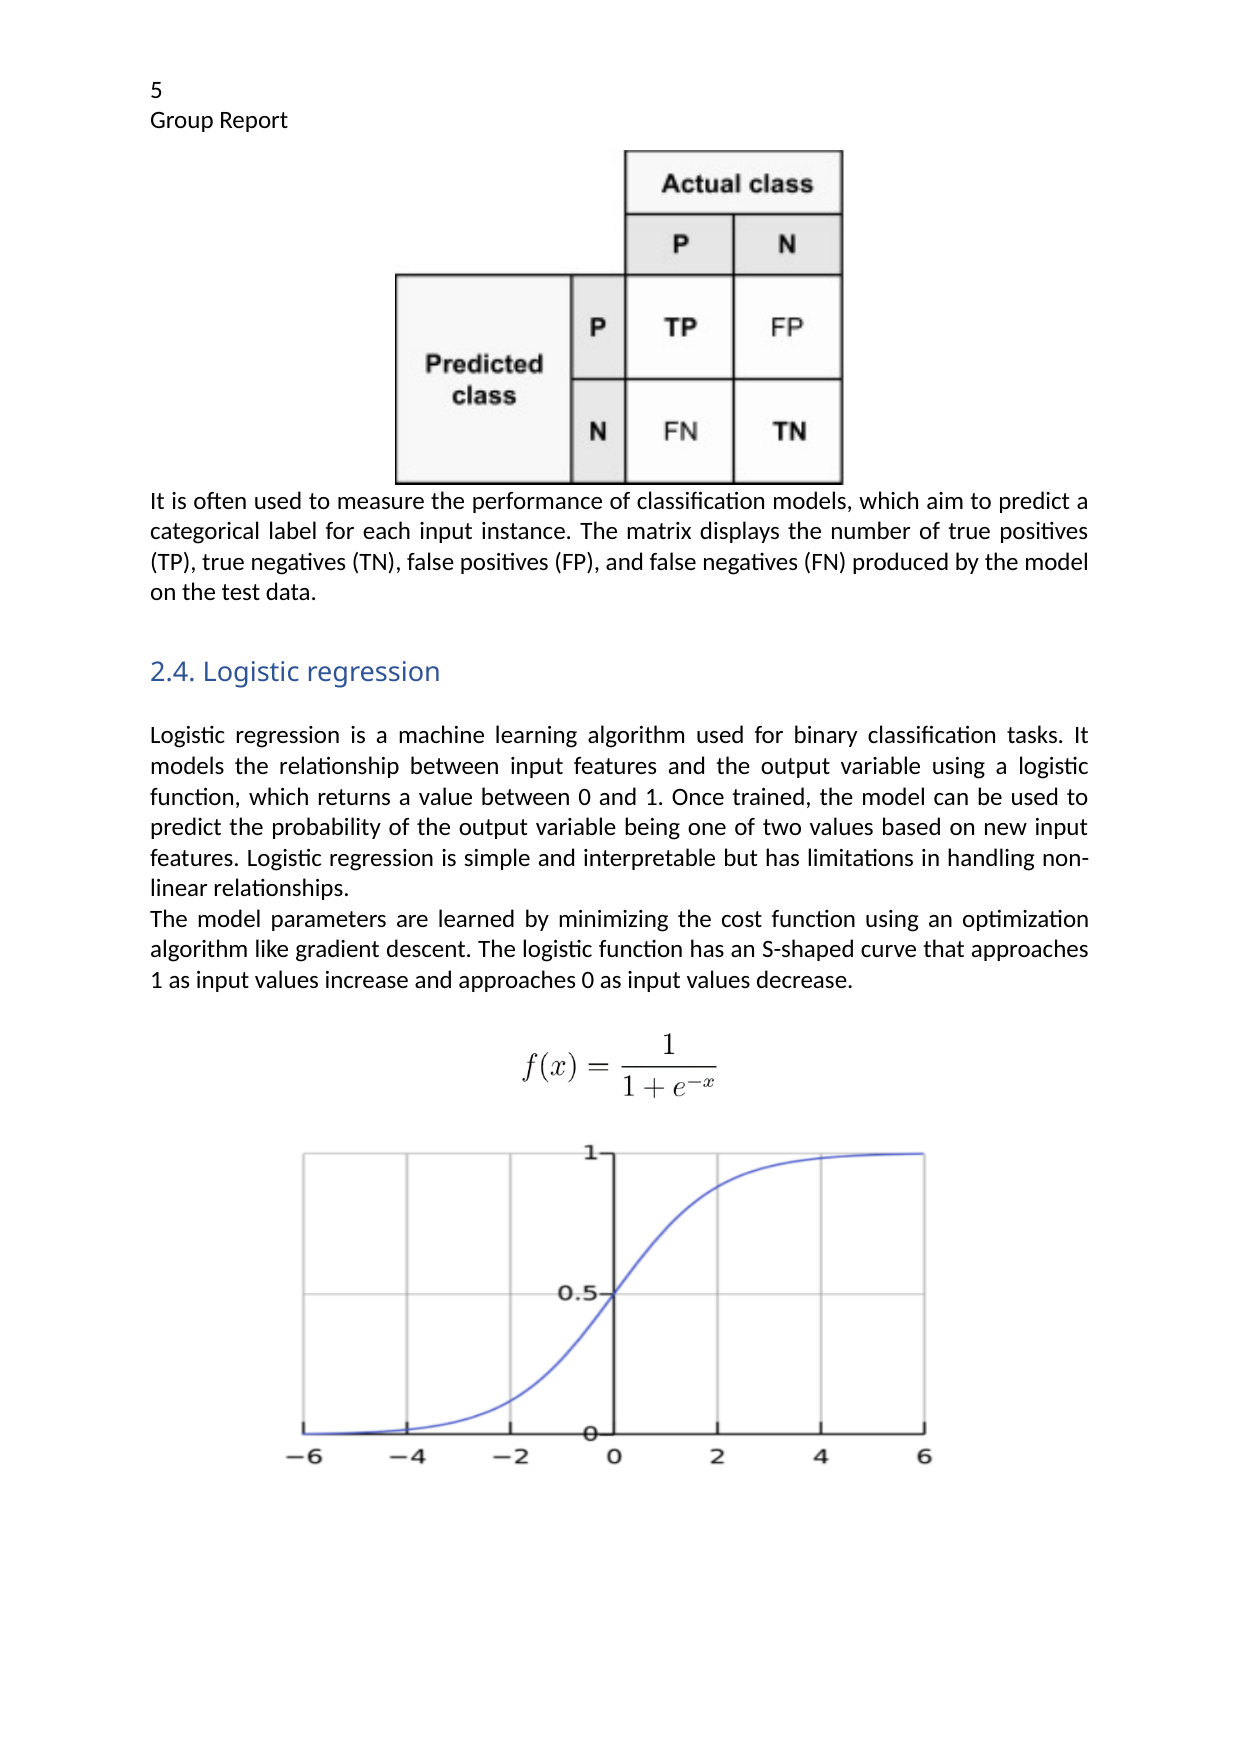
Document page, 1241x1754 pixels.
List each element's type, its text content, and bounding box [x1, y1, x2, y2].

picture [521, 1025, 719, 1104]
picture [395, 150, 845, 485]
picture [280, 1133, 961, 1483]
subtitle 2.4. Logistic regression [150, 652, 1090, 689]
text The model parameters are learned by minimizing the cost function using an optimization algorithm like gradient descent. The logistic function has an S-shaped curve that approaches 1 as input values increase and approaches 0 as input values decrease. [150, 903, 1090, 994]
text It is often used to measure the performance of classification models, which aim to predict a categorical label for each input instance. The matrix displays the number of true positives (TP), true negatives (TN), false positives (FP), and false negatives (FN) produced by the model on the test data. [150, 485, 1090, 607]
text Logistic regression is a machine learning algorithm used for binary classification tasks. It models the relationship between input features and the output variable using a logistic function, which returns a value between 0 and 1. Once trained, the model can be used to predict the probability of the output variable being one of two values based on new input features. Logistic regression is simple and interpretable but has limitations in handling non-linear relationships. [150, 720, 1090, 903]
